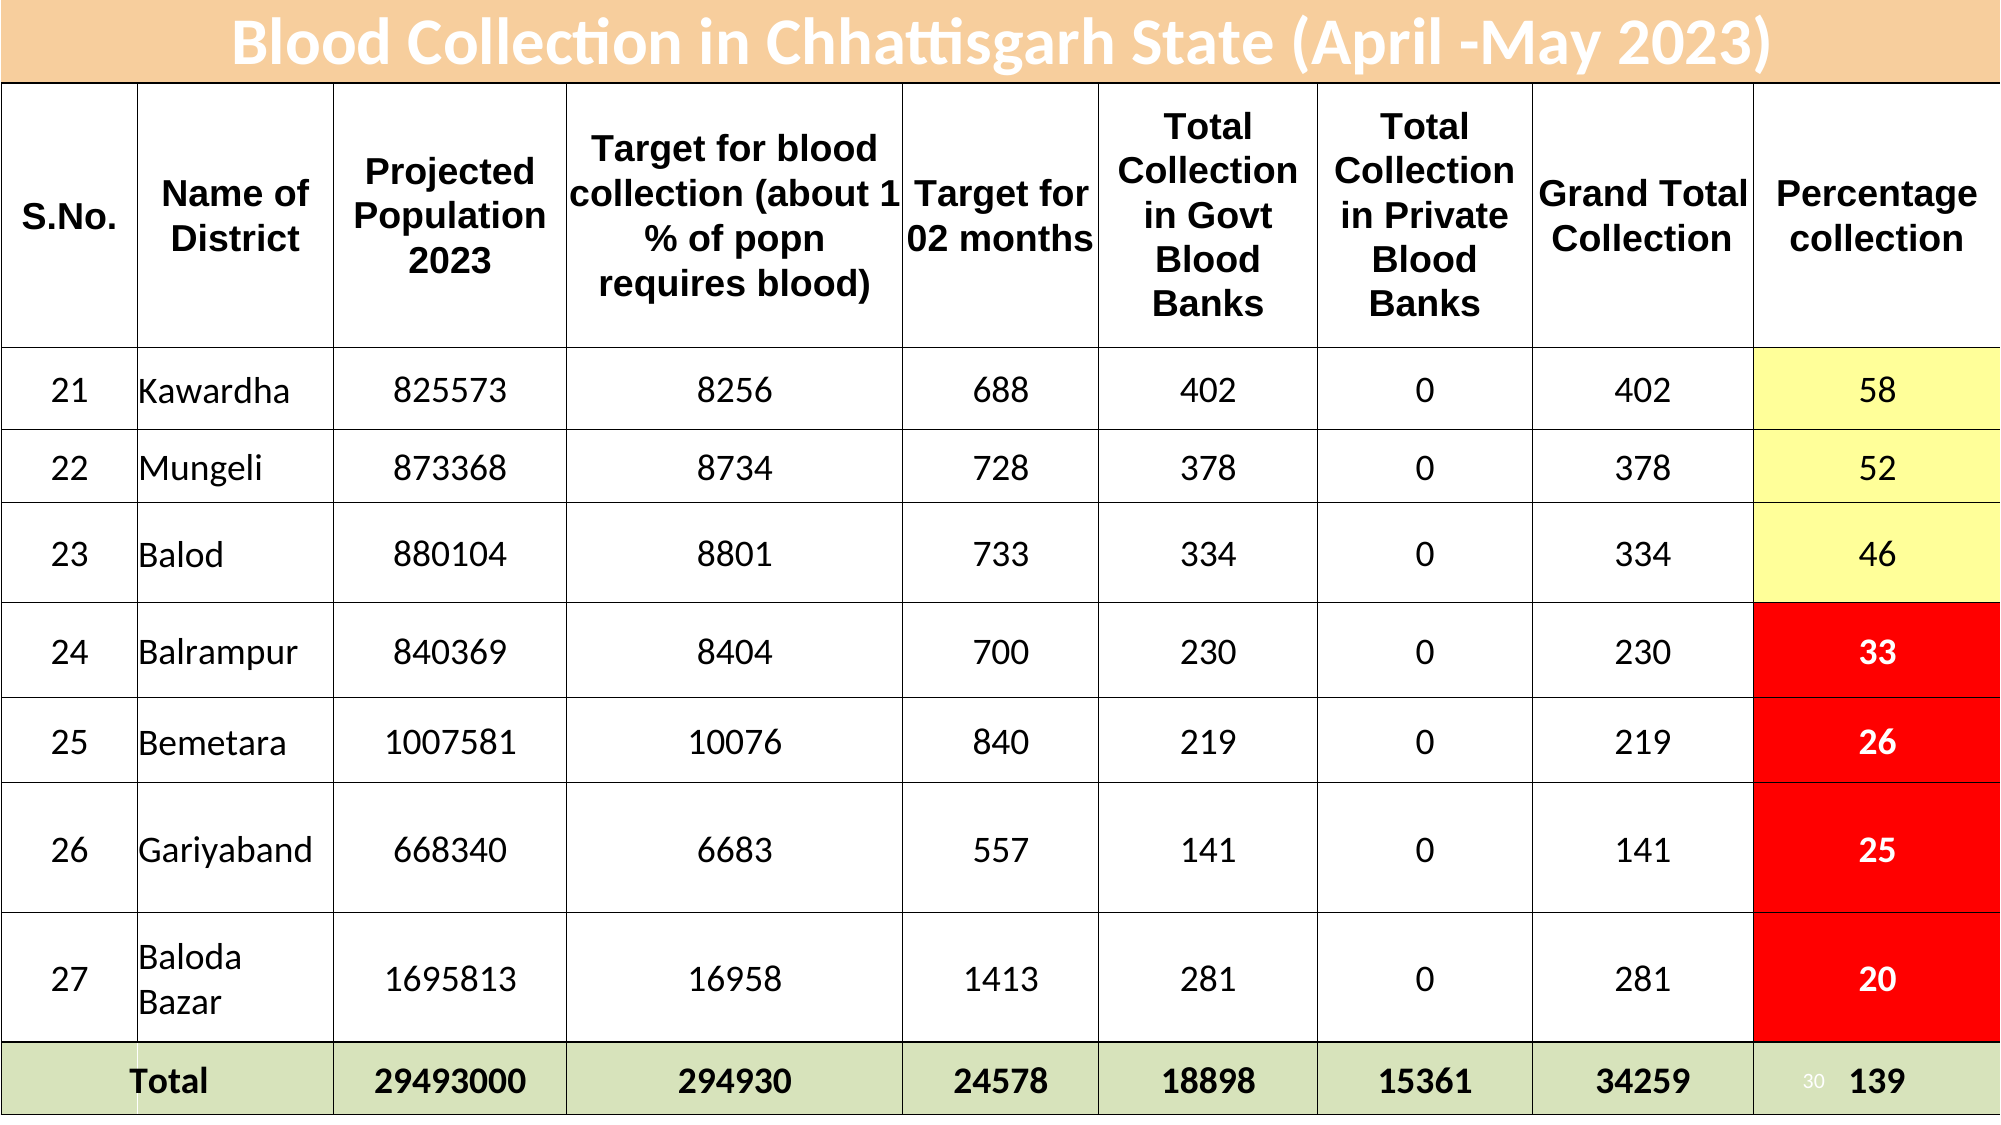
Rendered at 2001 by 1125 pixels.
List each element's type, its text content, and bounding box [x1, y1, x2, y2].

table_cell 688 [903, 348, 1098, 429]
table_cell 46 [1754, 503, 2000, 602]
table_cell 18898 [1099, 1043, 1317, 1114]
table_cell 0 [1318, 503, 1532, 602]
table_cell 33 [1754, 603, 2000, 697]
table_cell 21 [2, 348, 137, 429]
table_cell Total [138, 1043, 333, 1114]
table_cell 825573 [334, 348, 566, 429]
table_cell 0 [1318, 603, 1532, 697]
table_cell 141 [1099, 783, 1317, 912]
table_cell Name of District [138, 84, 333, 347]
table_cell 1695813 [334, 913, 566, 1041]
table_cell 8801 [567, 503, 902, 602]
table_cell Kawardha [138, 348, 333, 429]
table_cell 8404 [567, 603, 902, 697]
table_cell Total Collection in Govt Blood Banks [1099, 84, 1317, 347]
table_cell 873368 [334, 430, 566, 502]
table_cell 230 [1533, 603, 1753, 697]
table_cell Gariyaband [138, 783, 333, 912]
table_cell 26 [2, 783, 137, 912]
table_cell 733 [903, 503, 1098, 602]
table_cell 334 [1533, 503, 1753, 602]
table_cell 26 [1754, 698, 2000, 782]
table_cell 58 [1754, 348, 2000, 429]
table_cell Bemetara [138, 698, 333, 782]
table_cell 0 [1318, 698, 1532, 782]
table_cell 8734 [567, 430, 902, 502]
table_cell 22 [2, 430, 137, 502]
table_cell 29493000 [334, 1043, 566, 1114]
table_cell 880104 [334, 503, 566, 602]
table_cell 23 [2, 503, 137, 602]
table_cell Total Collection in Private Blood Banks [1318, 84, 1532, 347]
table_cell 6683 [567, 783, 902, 912]
table_cell Target for blood collection (about 1 % of popn requires blood) [567, 84, 902, 347]
table_cell 141 [1533, 783, 1753, 912]
table_cell 728 [903, 430, 1098, 502]
table_cell Target for 02 months [903, 84, 1098, 347]
table_cell 294930 [567, 1043, 902, 1114]
table_cell 402 [1533, 348, 1753, 429]
table_cell Projected Population 2023 [334, 84, 566, 347]
table_cell Percentage collection [1754, 84, 2000, 347]
table_cell 334 [1099, 503, 1317, 602]
table_cell 24 [2, 603, 137, 697]
table_cell 0 [1318, 783, 1532, 912]
table_cell 25 [1754, 783, 2000, 912]
table_cell 8256 [567, 348, 902, 429]
table_cell 281 [1099, 913, 1317, 1041]
table_cell 219 [1099, 698, 1317, 782]
table_cell [2, 1043, 137, 1114]
table_cell 0 [1318, 913, 1532, 1041]
table_cell Balod [138, 503, 333, 602]
table_cell 16958 [567, 913, 902, 1041]
table_cell 281 [1533, 913, 1753, 1041]
table_cell Grand Total Collection [1533, 84, 1753, 347]
table_cell S.No. [2, 84, 137, 347]
table_cell 840369 [334, 603, 566, 697]
table_cell 0 [1318, 430, 1532, 502]
table_cell 219 [1533, 698, 1753, 782]
table_cell 1007581 [334, 698, 566, 782]
table_cell 230 [1099, 603, 1317, 697]
table_cell 402 [1099, 348, 1317, 429]
table_cell 0 [1318, 348, 1532, 429]
table_cell 30 139 [1754, 1043, 2000, 1114]
table_cell 34259 [1533, 1043, 1753, 1114]
table_cell 557 [903, 783, 1098, 912]
table_cell 25 [2, 698, 137, 782]
table_cell 15361 [1318, 1043, 1532, 1114]
table_cell 20 [1754, 913, 2000, 1041]
table_header Blood Collection in Chhattisgarh State (April -May 2023) [1, 0, 2000, 82]
table_cell Baloda Bazar [138, 913, 333, 1041]
table_cell 1413 [903, 913, 1098, 1041]
table_cell 840 [903, 698, 1098, 782]
table_cell 10076 [567, 698, 902, 782]
table_cell 52 [1754, 430, 2000, 502]
table_cell Balrampur [138, 603, 333, 697]
table_cell Mungeli [138, 430, 333, 502]
table_cell 27 [2, 913, 137, 1041]
table_cell 378 [1099, 430, 1317, 502]
table_cell 700 [903, 603, 1098, 697]
table_cell 24578 [903, 1043, 1098, 1114]
table_cell 668340 [334, 783, 566, 912]
table_cell 378 [1533, 430, 1753, 502]
